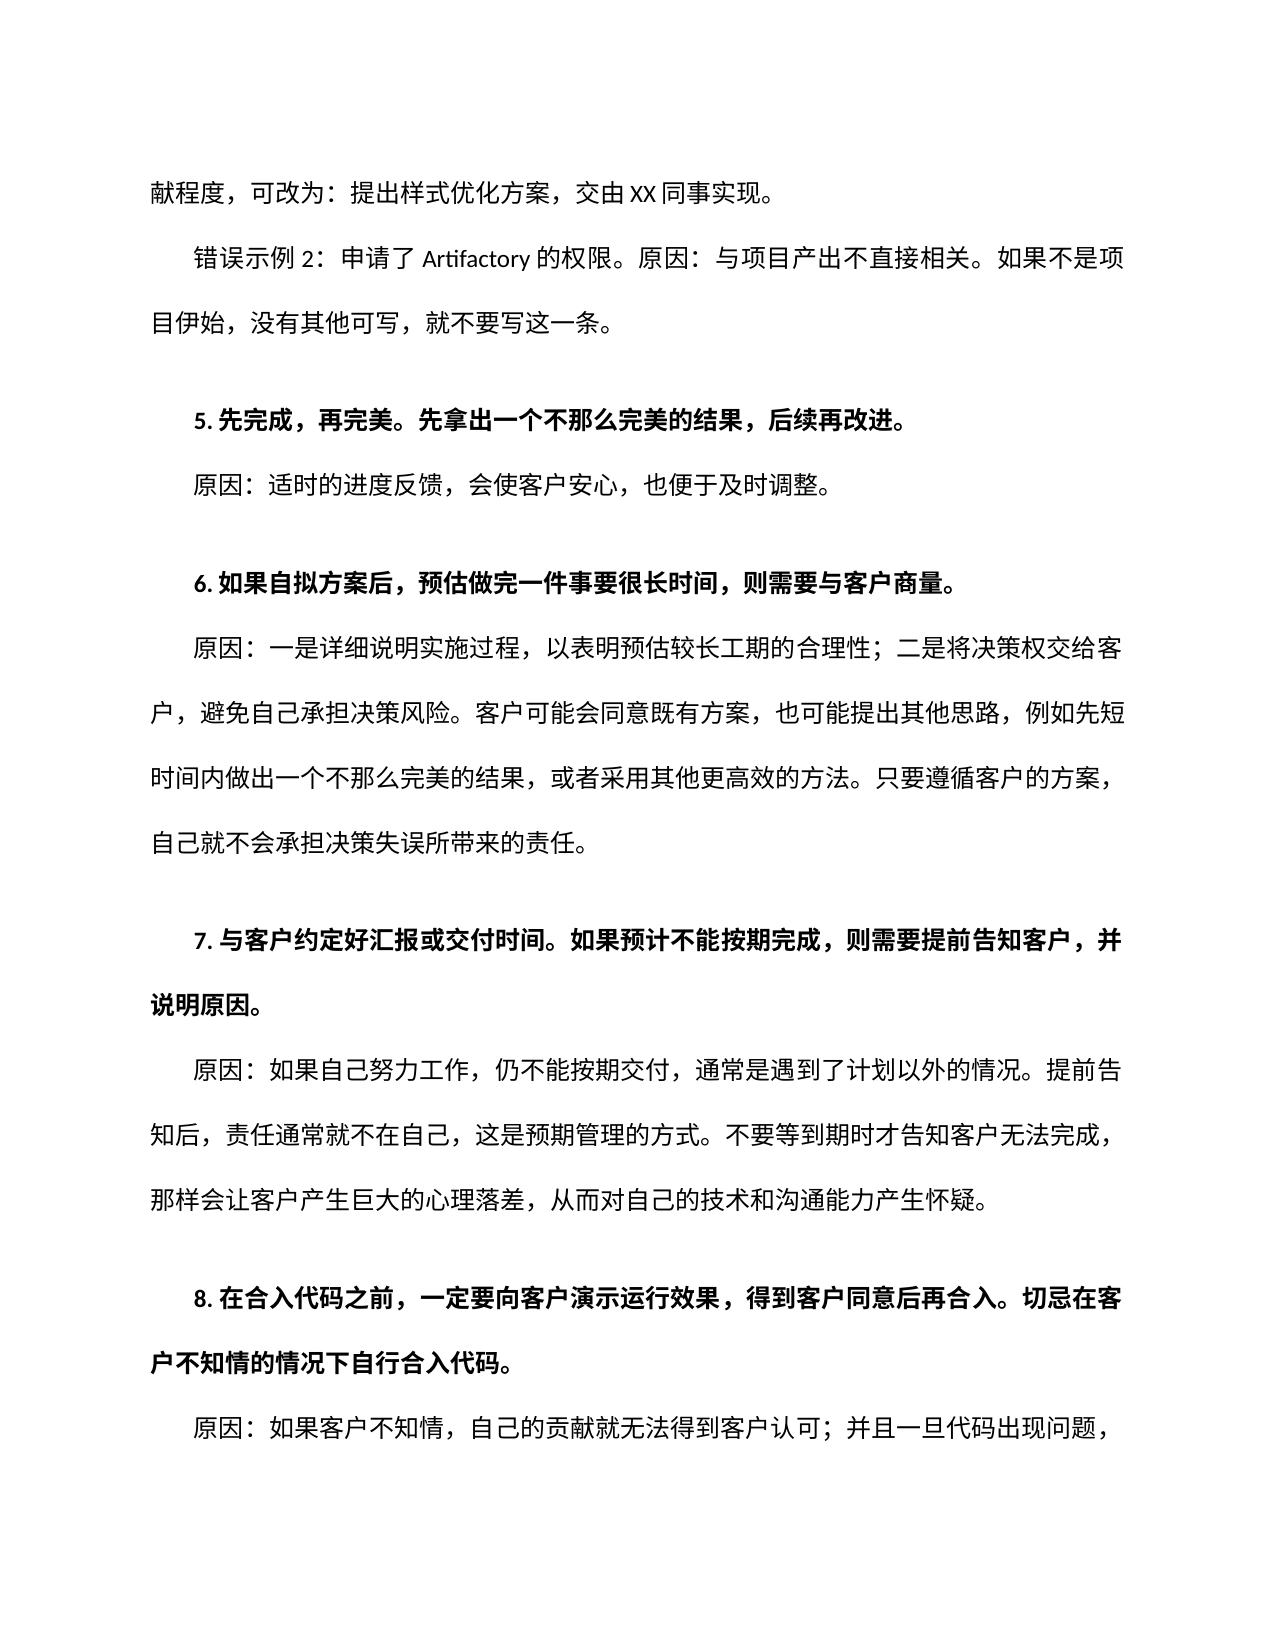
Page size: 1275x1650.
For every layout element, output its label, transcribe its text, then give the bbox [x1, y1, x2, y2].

text 原因：一是详细说明实施过程，以表明预估较长工期的合理性；二是将决策权交给客户，避免自己承担决策风险。客户可能会同意既有方案，也可能提出其他思路，例如先短时间内做出一个不那么完美的结果，或者采用其他更高效的方法。只要遵循客户的方案，自己就不会承担决策失误所带来的责任。 [150, 614, 1125, 874]
text 8. 在合入代码之前，一定要向客户演示运行效果，得到客户同意后再合入。切忌在客户不知情的情况下自行合入代码。 [150, 1264, 1125, 1394]
text 5. 先完成，再完美。先拿出一个不那么完美的结果，后续再改进。 [150, 386, 1125, 451]
text 6. 如果自拟方案后，预估做完一件事要很长时间，则需要与客户商量。 [150, 549, 1125, 614]
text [150, 159, 1125, 224]
text 错误示例2：申请了Artifactory的权限。原因：与项目产出不直接相关。如果不是项目伊始，没有其他可写，就不要写这一条。 [150, 224, 1125, 354]
text 7. 与客户约定好汇报或交付时间。如果预计不能按期完成，则需要提前告知客户，并说明原因。 [150, 906, 1125, 1036]
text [150, 1394, 1125, 1459]
text 原因：适时的进度反馈，会使客户安心，也便于及时调整。 [150, 451, 1125, 516]
text 原因：如果自己努力工作，仍不能按期交付，通常是遇到了计划以外的情况。提前告知后，责任通常就不在自己，这是预期管理的方式。不要等到期时才告知客户无法完成，那样会让客户产生巨大的心理落差，从而对自己的技术和沟通能力产生怀疑。 [150, 1036, 1125, 1231]
